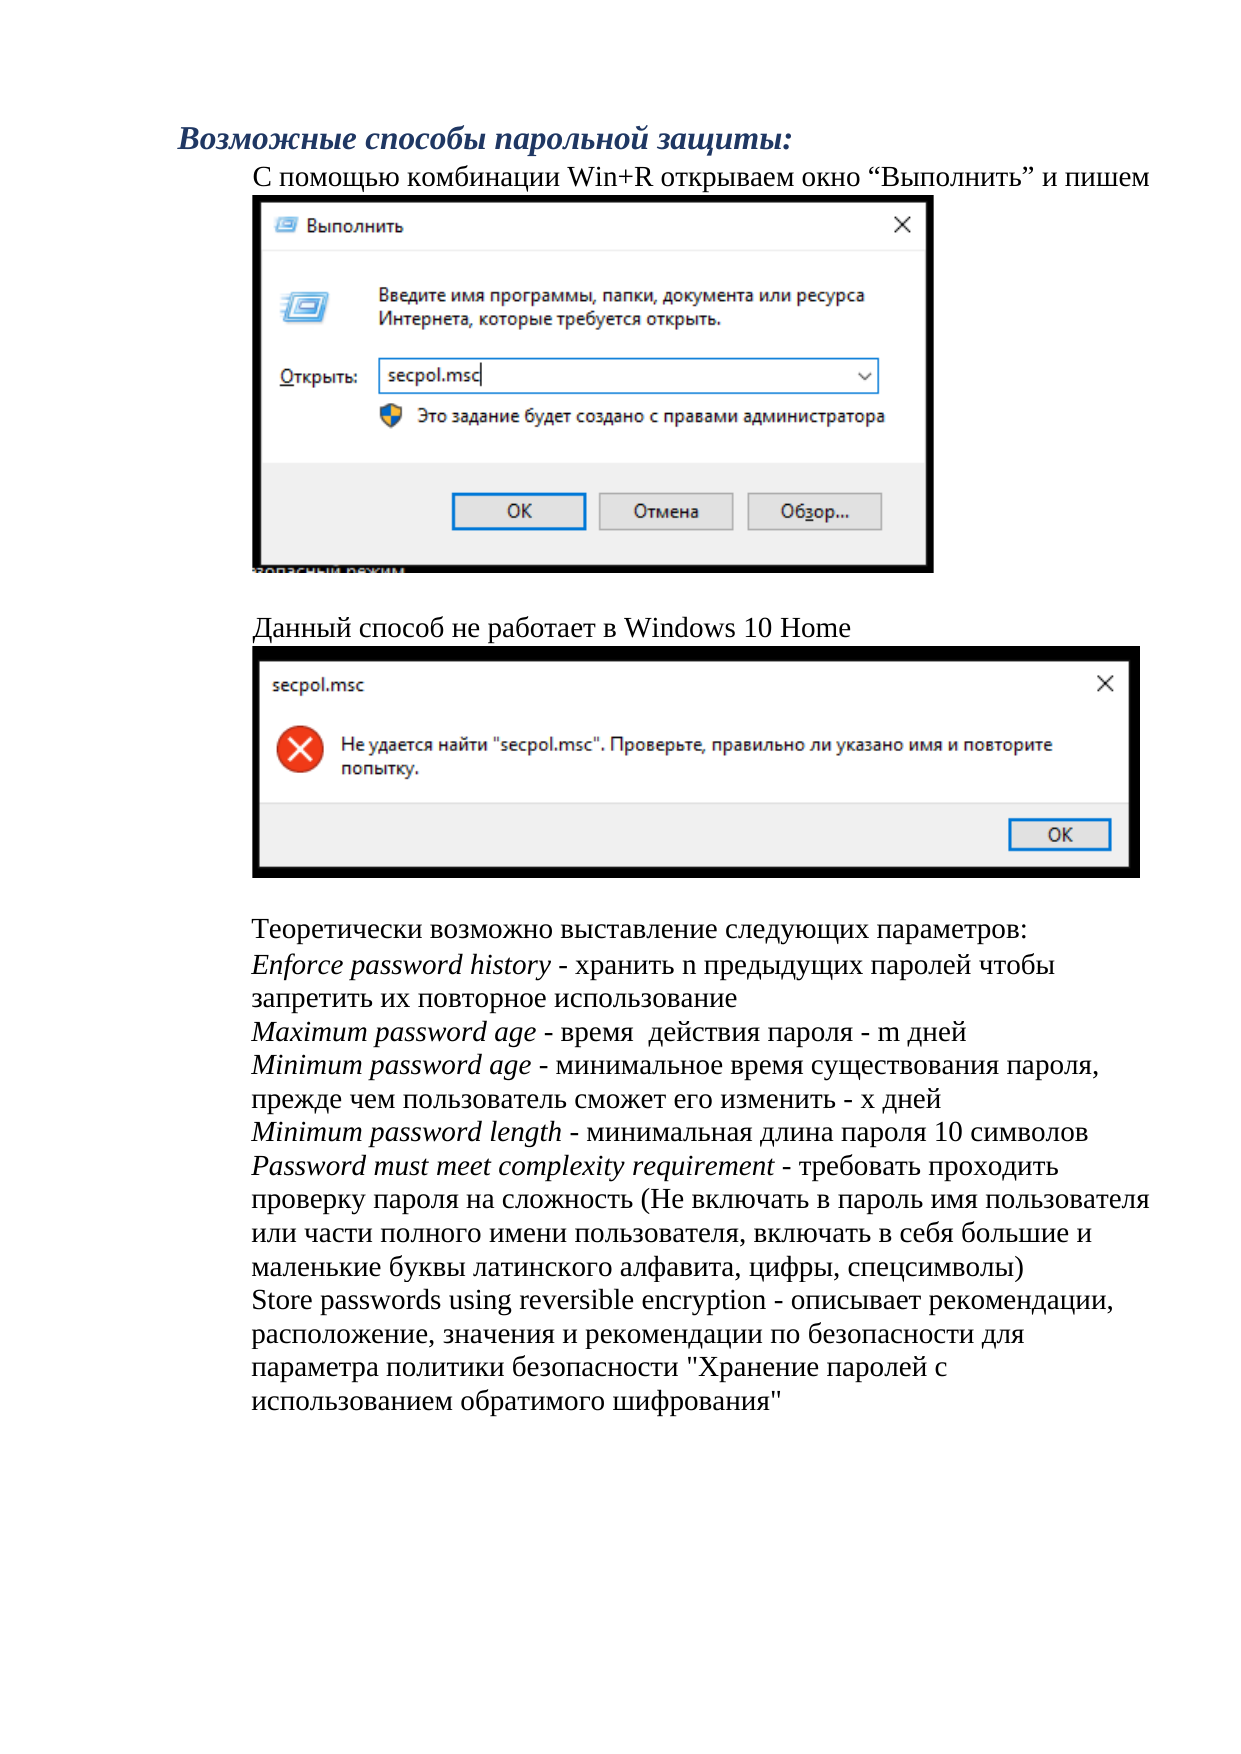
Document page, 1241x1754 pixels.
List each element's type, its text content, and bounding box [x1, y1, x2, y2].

text Password must meet complexity requirement - требовать проходить проверку пароля на сложность (Не включать в пароль имя пользователя или части полного имени пользователя, включать в себя большие и маленькие буквы латинского алфавита, цифры, спецсимволы) [251, 1148, 1152, 1282]
picture [252, 195, 934, 573]
text Enforce password history - хранить n предыдущих паролей чтобы запретить их повторное использование [251, 947, 1152, 1014]
text Maximum password age - время действия пароля - m дней [177, 1014, 1152, 1047]
picture [252, 646, 1140, 878]
text Minimum password age - минимальное время существования пароля, прежде чем пользователь сможет его изменить - x дней [251, 1047, 1152, 1114]
list Данный способ не работает в Windows 10 Home [252, 611, 1152, 644]
subtitle Возможные способы парольной защиты: [177, 118, 1152, 156]
text Теоретически возможно выставление следующих параметров: [177, 911, 1152, 944]
text Minimum password length - минимальная длина пароля 10 символов [177, 1114, 1152, 1148]
list С помощью комбинации Win+R открываем окно “Выполнить” и пишем [252, 159, 1152, 193]
text Store passwords using reversible encryption - описывает рекомендации, расположение, значения и рекомендации по безопасности для параметра политики безопасности "Хранение паролей с использованием обратимого шифрования" [782, 1282, 1152, 1416]
